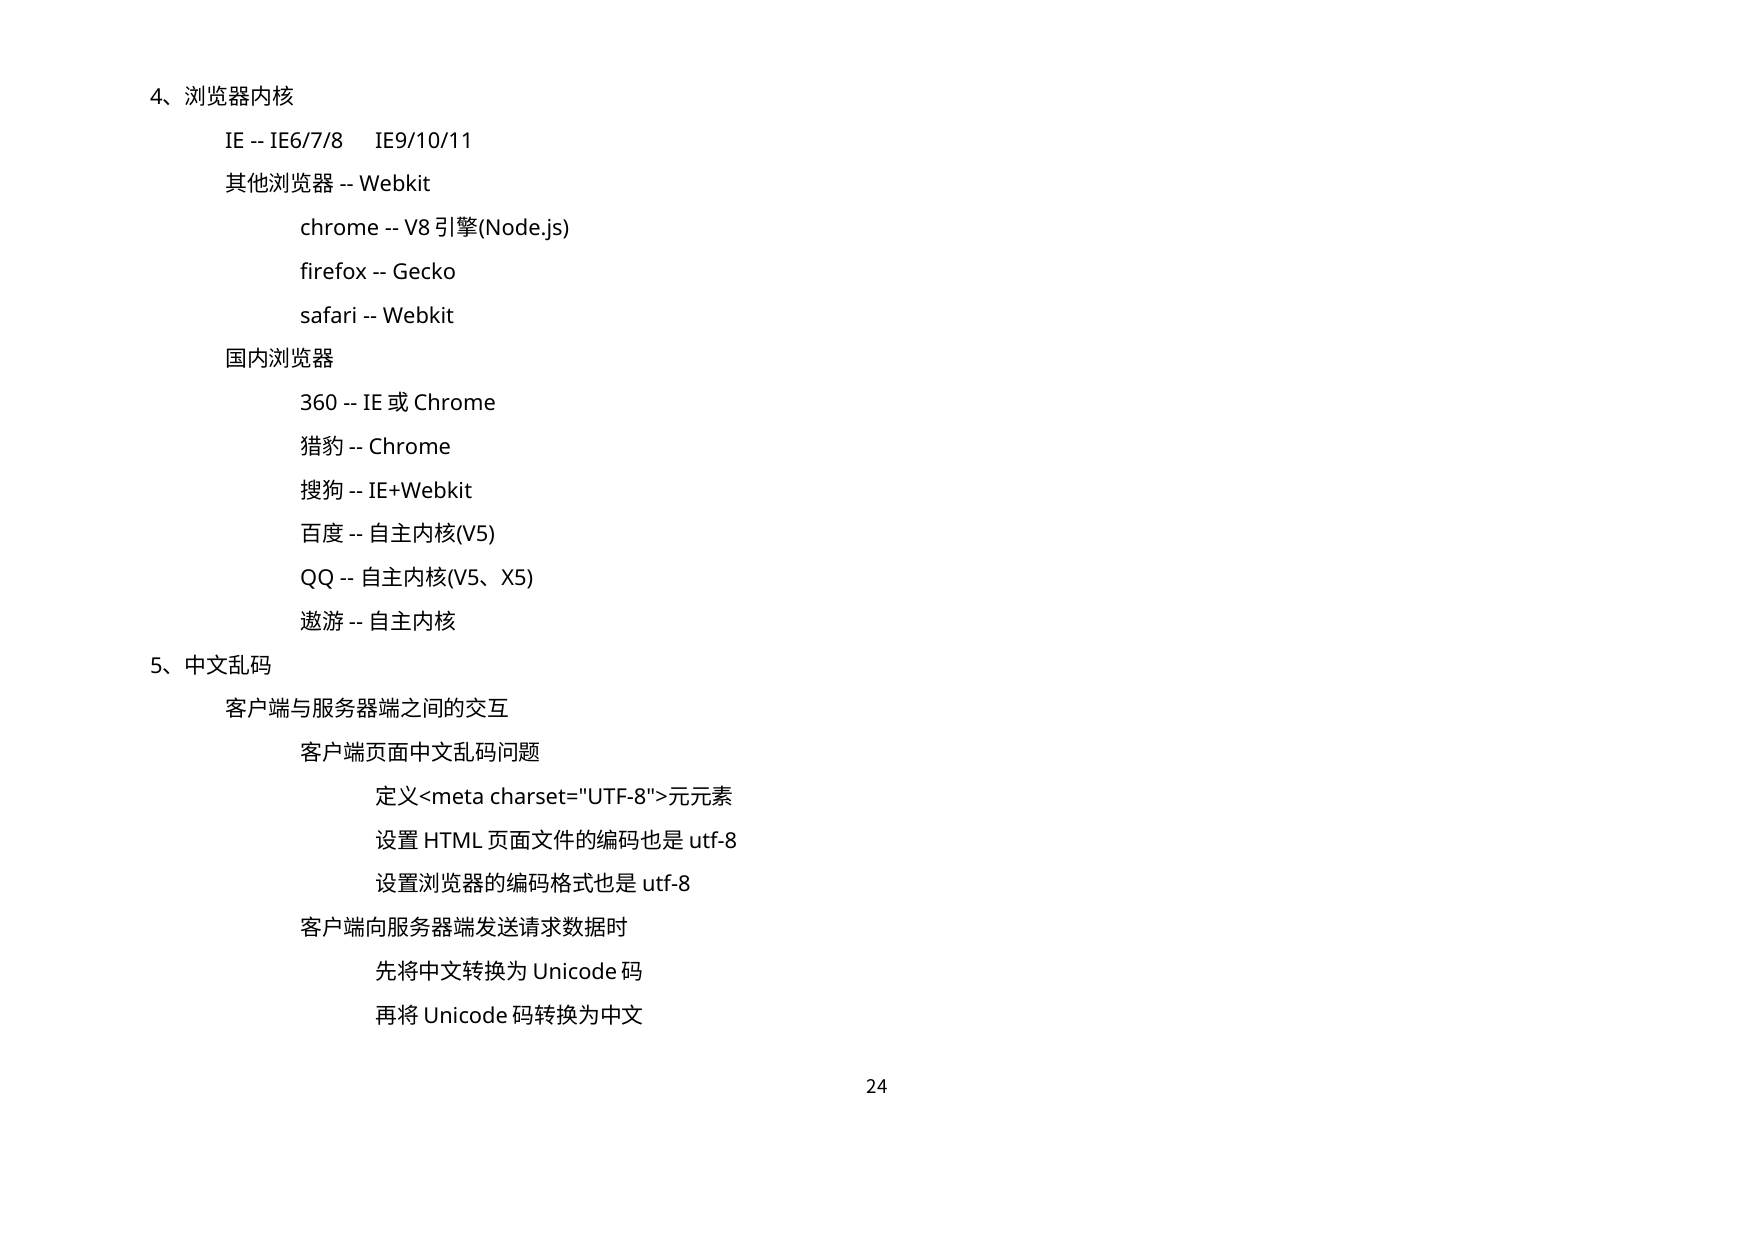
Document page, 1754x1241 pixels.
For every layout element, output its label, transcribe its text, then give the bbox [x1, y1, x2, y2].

text 360 -- IE或Chrome [75, 392, 1679, 415]
text 5、中文乱码 [75, 655, 1679, 678]
text 设置浏览器的编码格式也是utf-8 [75, 873, 1679, 896]
text firefox -- Gecko [75, 261, 1679, 284]
text chrome -- V8引擎(Node.js) [75, 217, 1679, 240]
text 先将中文转换为Unicode码 [75, 961, 1679, 984]
text 客户端页面中文乱码问题 [75, 742, 1679, 765]
text IE -- IE6/7/8 IE9/10/11 [75, 130, 1679, 153]
text 再将Unicode码转换为中文 [75, 1005, 1679, 1028]
text 遨游 -- 自主内核 [75, 611, 1679, 634]
text 设置HTML页面文件的编码也是utf-8 [75, 830, 1679, 853]
text 搜狗 -- IE+Webkit [75, 480, 1679, 503]
text QQ -- 自主内核(V5、X5) [75, 567, 1679, 590]
text 其他浏览器 -- Webkit [75, 173, 1679, 196]
text 客户端向服务器端发送请求数据时 [75, 917, 1679, 940]
text safari -- Webkit [75, 305, 1679, 328]
text 国内浏览器 [75, 348, 1679, 371]
text 客户端与服务器端之间的交互 [75, 698, 1679, 721]
text 百度 -- 自主内核(V5) [75, 523, 1679, 546]
text 猎豹 -- Chrome [75, 436, 1679, 459]
text 定义<meta charset="UTF-8">元元素 [75, 786, 1679, 809]
text 4、浏览器内核 [75, 86, 1679, 109]
